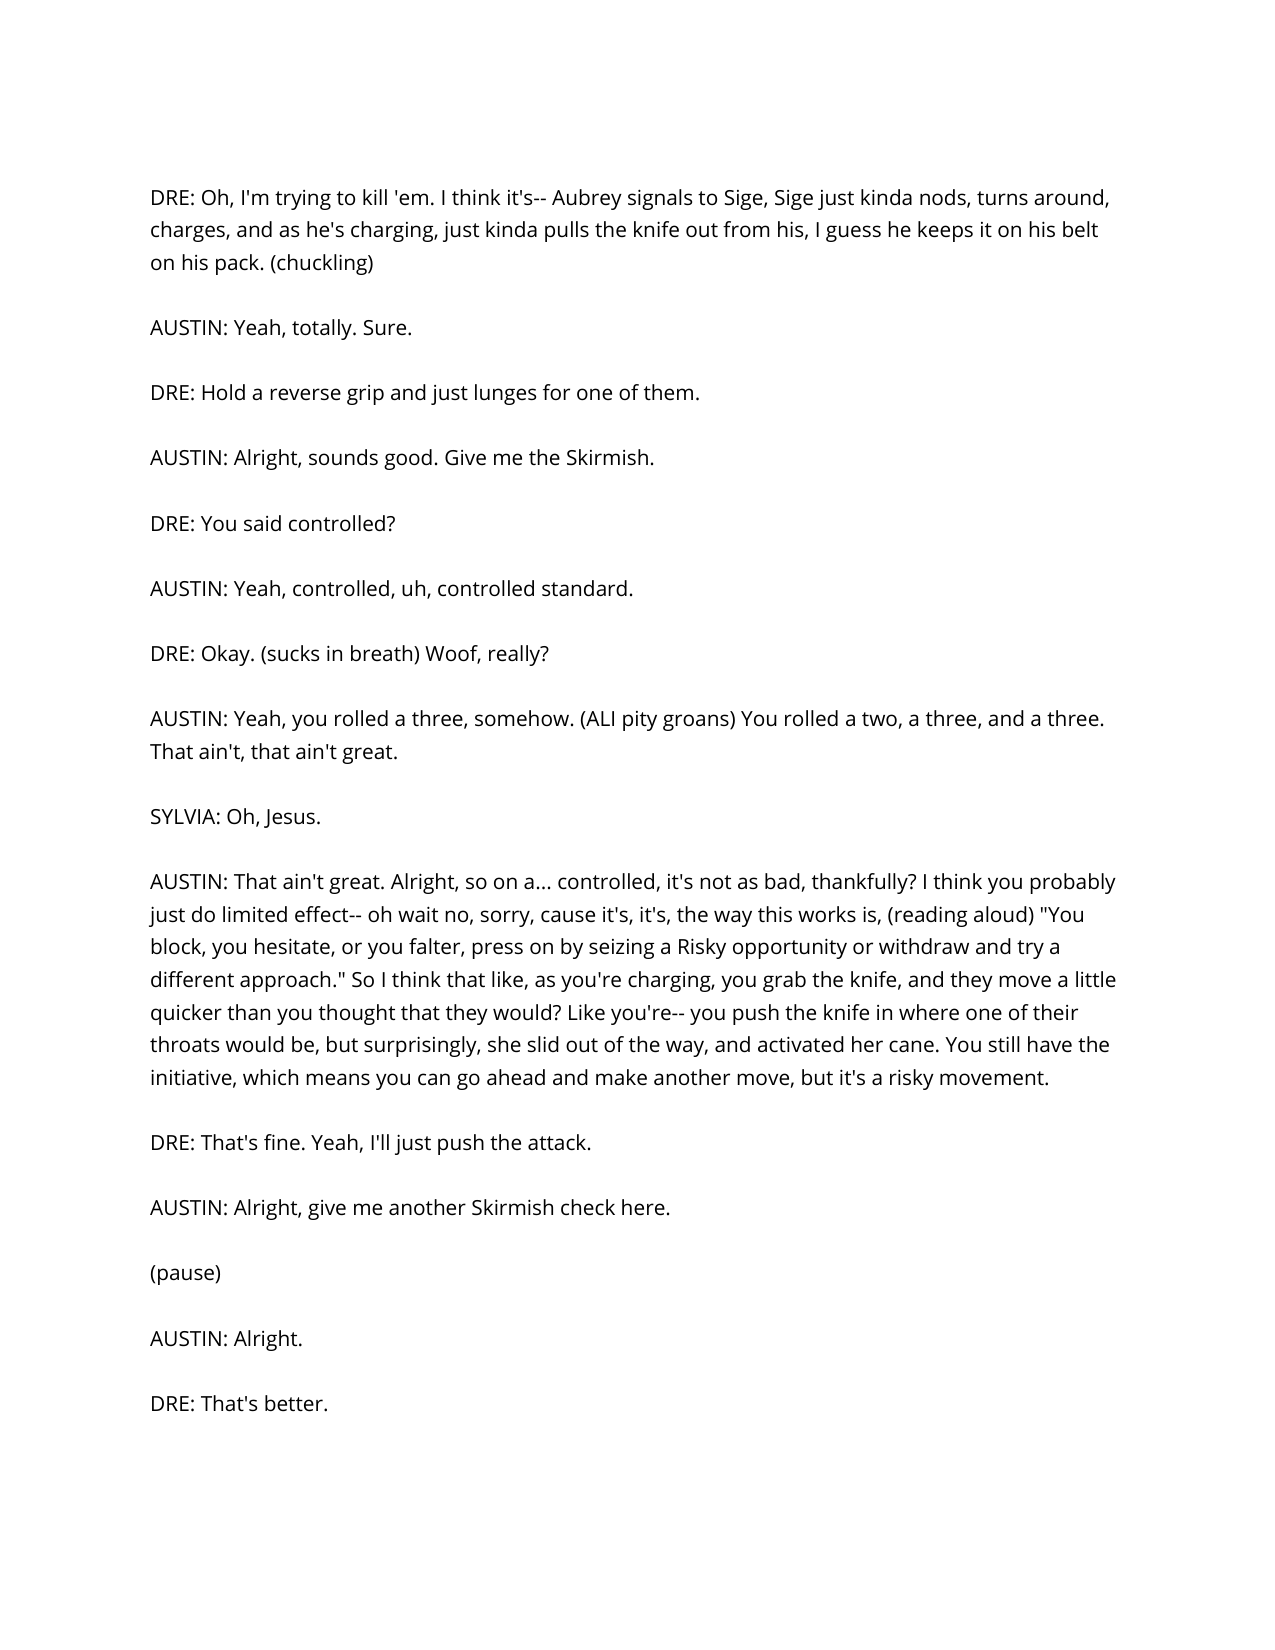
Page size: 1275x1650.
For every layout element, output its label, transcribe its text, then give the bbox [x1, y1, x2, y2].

text AUSTIN: Alright, give me another Skirmish check here. [150, 1193, 1125, 1222]
text AUSTIN: Alright, sounds good. Give me the Skirmish. [150, 443, 1125, 472]
text (pause) [150, 1258, 1125, 1287]
text AUSTIN: Alright. [150, 1324, 1125, 1352]
text AUSTIN: Yeah, totally. Sure. [150, 313, 1125, 341]
text DRE: Hold a reverse grip and just lunges for one of them. [150, 378, 1125, 407]
text DRE: Oh, I'm trying to kill 'em. I think it's-- Aubrey signals to Sige, Sige just kinda nods, turns around, charges, and as he's charging, just kinda pulls the knife out from his, I guess he keeps it on his belt on his pack. (chuckling) [150, 183, 1125, 276]
text AUSTIN: Yeah, you rolled a three, somehow. (ALI pity groans) You rolled a two, a three, and a three. That ain't, that ain't great. [150, 704, 1125, 765]
text AUSTIN: Yeah, controlled, uh, controlled standard. [150, 574, 1125, 602]
text AUSTIN: That ain't great. Alright, so on a... controlled, it's not as bad, thankfully? I think you probably just do limited effect-- oh wait no, sorry, cause it's, it's, the way this works is, (reading aloud) "You block, you hesitate, or you falter, press on by seizing a Risky opportunity or withdraw and try a different approach." So I think that like, as you're charging, you grab the knife, and they move a little quicker than you thought that they would? Like you're-- you push the knife in where one of their throats would be, but surprisingly, she slid out of the way, and activated her cane. You still have the initiative, which means you can go ahead and make another move, but it's a risky movement. [150, 867, 1125, 1091]
text SYLVIA: Oh, Jesus. [150, 802, 1125, 831]
text DRE: You said controlled? [150, 509, 1125, 537]
text DRE: That's fine. Yeah, I'll just push the attack. [150, 1128, 1125, 1157]
text DRE: Okay. (sucks in breath) Woof, really? [150, 639, 1125, 667]
text DRE: That's better. [150, 1389, 1125, 1417]
